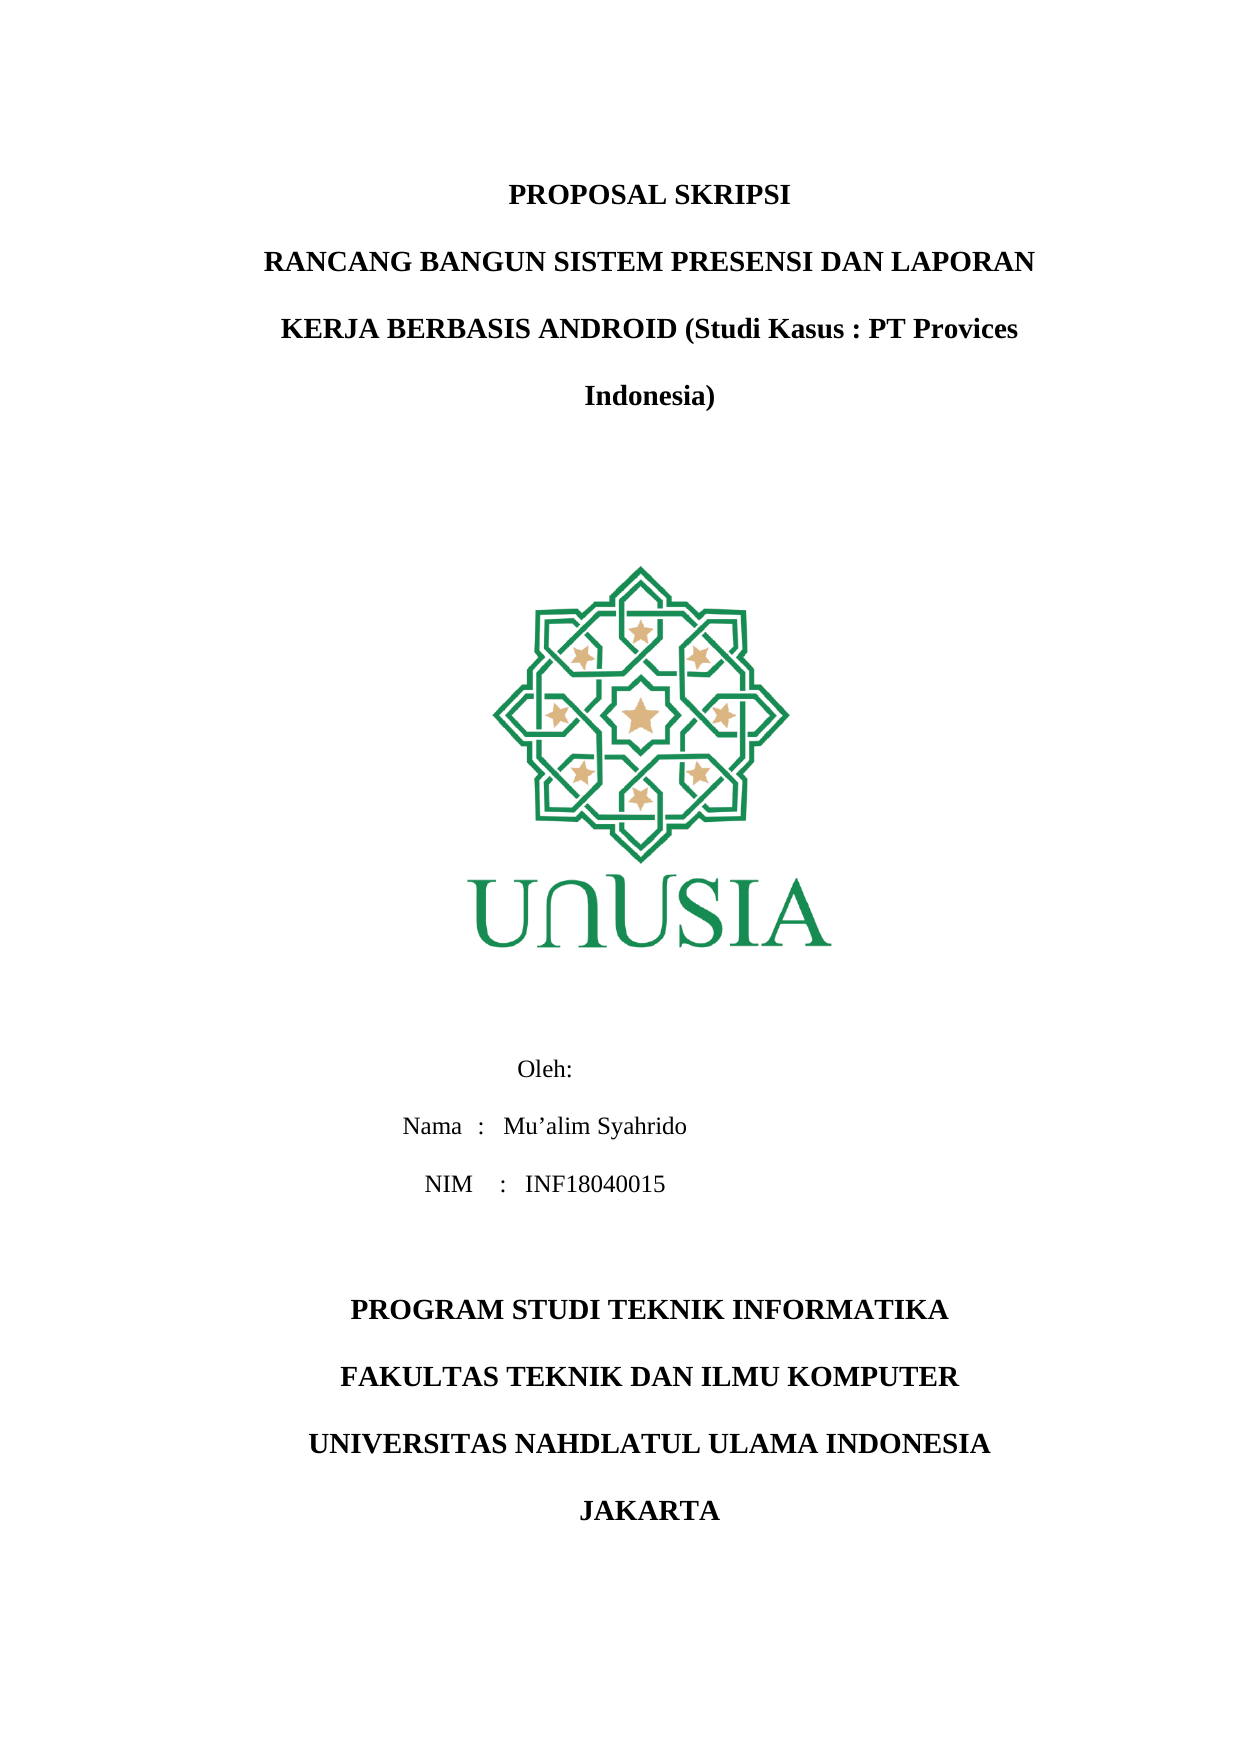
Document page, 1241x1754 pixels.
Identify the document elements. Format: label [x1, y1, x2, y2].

picture [461, 560, 839, 956]
